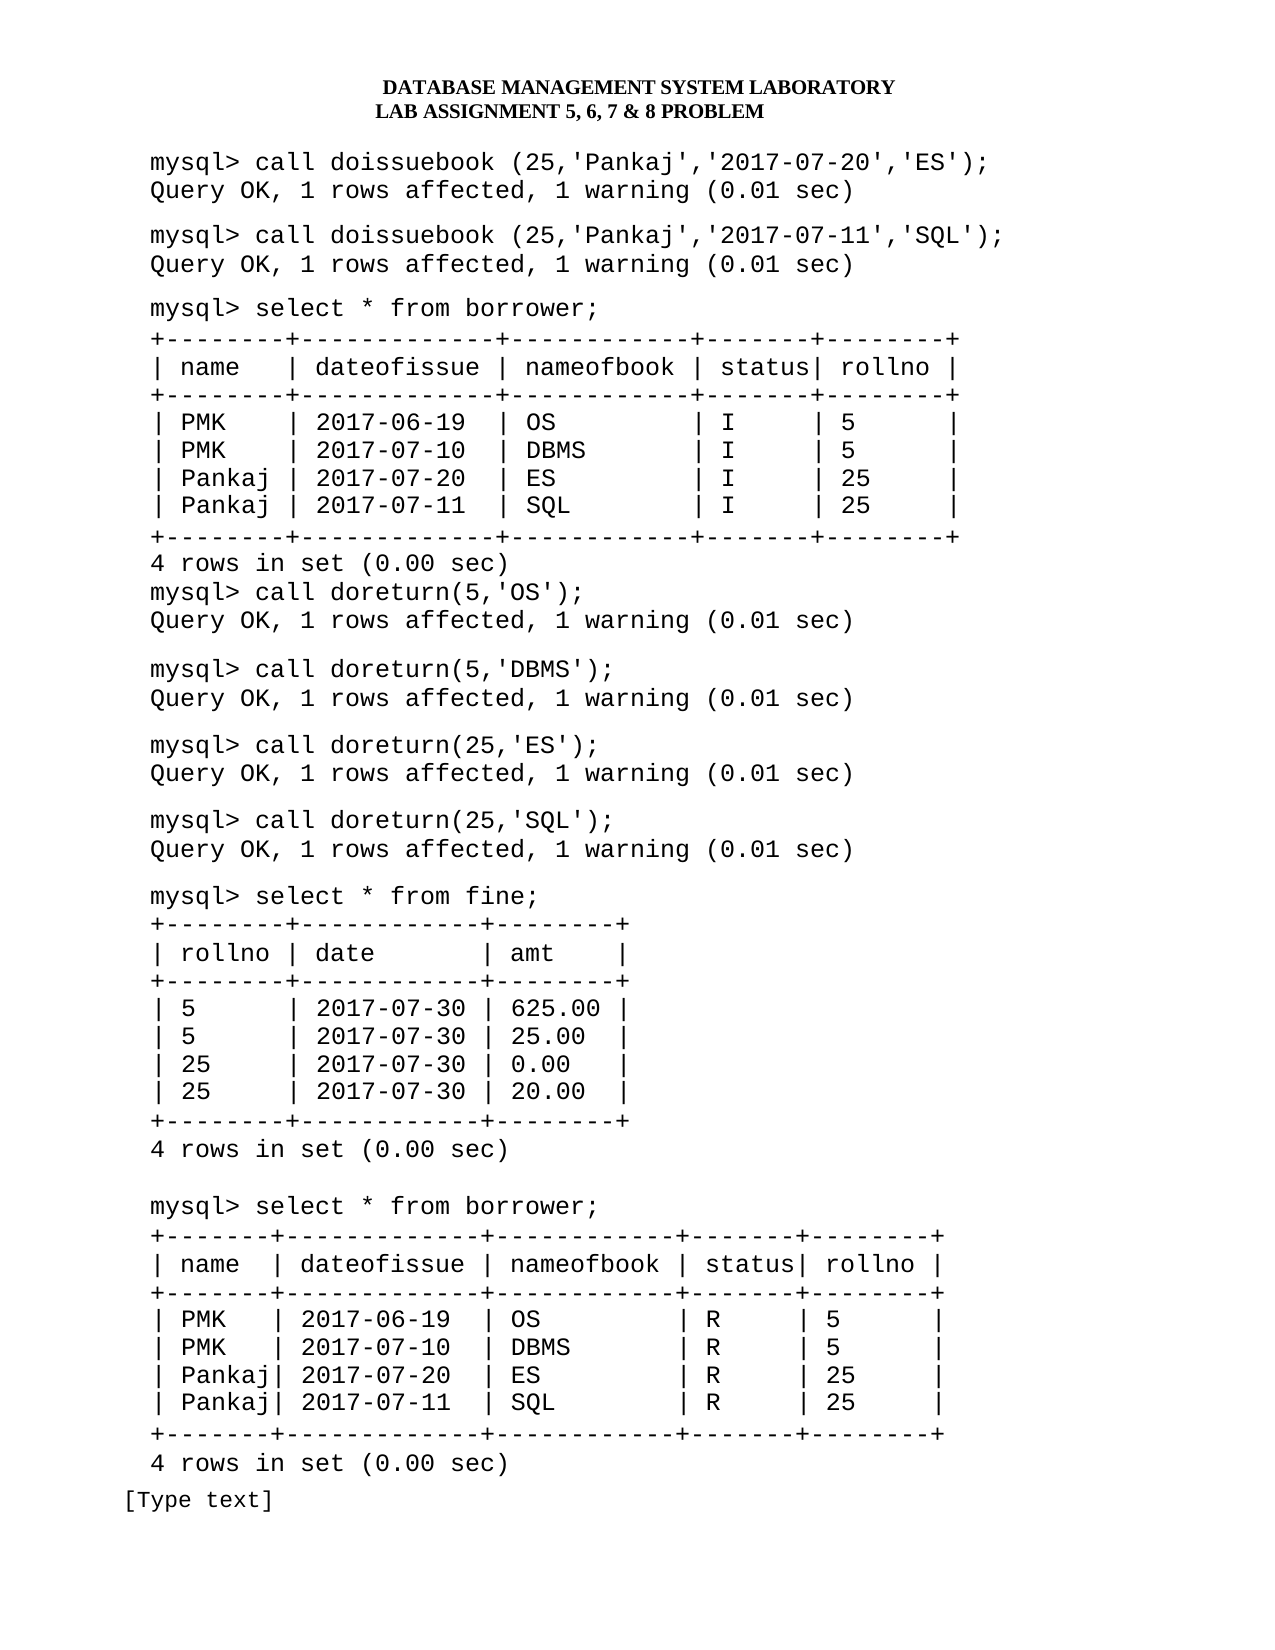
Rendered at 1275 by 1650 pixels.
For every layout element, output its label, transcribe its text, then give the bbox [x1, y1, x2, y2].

table_cell 5 [833, 438, 908, 466]
text | name | dateofissue | nameofbook | status| rollno | [150, 1250, 1154, 1278]
text | rollno | date | amt | [150, 939, 1154, 967]
table_cell PMK | [173, 1335, 293, 1363]
text Query OK, 1 rows affected, 1 warning (0.01 sec) [150, 759, 1154, 787]
table_header | [473, 997, 503, 1023]
table_cell | [481, 438, 518, 466]
text +-------+-------------+------------+-------+--------+ [150, 1420, 1154, 1448]
table_header 5 [818, 1308, 893, 1335]
table_header | [773, 411, 833, 437]
text +--------+-------------+------------+-------+--------+ [150, 381, 1154, 409]
table_cell | [893, 1391, 951, 1418]
table_cell 2017-07-11 [293, 1391, 466, 1418]
table_cell | [758, 1363, 818, 1391]
table_cell I [713, 438, 773, 466]
table_cell | [146, 1391, 173, 1418]
text | name | dateofissue | nameofbook | status| rollno | [150, 353, 1154, 381]
table_header OS [503, 1308, 623, 1335]
table_cell Pankaj [173, 494, 278, 521]
table_cell | [146, 1023, 173, 1051]
table_header OS [518, 411, 638, 437]
table_header 2017-06-19 [293, 1308, 466, 1335]
text mysql> select * from borrower; [150, 1193, 1154, 1222]
table_header PMK | [173, 1308, 293, 1335]
table_header | [146, 997, 173, 1023]
table_cell | [146, 494, 173, 521]
table_cell ES [518, 466, 638, 494]
table_header | [248, 997, 308, 1023]
table_cell 2017-07-20 [293, 1363, 466, 1391]
table_header | [146, 411, 173, 437]
table_cell | [146, 1363, 173, 1391]
table_cell Pankaj [173, 466, 278, 494]
table_header | [146, 1308, 173, 1335]
text +-------+-------------+------------+-------+--------+ [150, 1278, 1154, 1307]
table_cell | [623, 1363, 698, 1391]
table_header I [713, 411, 773, 437]
text Query OK, 1 rows affected, 1 warning (0.01 sec) [150, 683, 1154, 712]
table_cell SQL [518, 494, 638, 521]
table_header 2017-06-19 [308, 411, 481, 437]
text mysql> call doreturn(25,'SQL'); [150, 806, 1154, 834]
table_header | [481, 411, 518, 437]
table_cell 2017-07-10 [308, 438, 481, 466]
table_cell R [698, 1335, 758, 1363]
table_cell | [466, 1335, 503, 1363]
text +-------+-------------+------------+-------+--------+ [150, 1222, 1154, 1250]
text +--------+------------+--------+ [150, 910, 1154, 938]
table_header PMK [173, 411, 278, 437]
table_cell 5 [818, 1335, 893, 1363]
table_cell 25 [818, 1391, 893, 1418]
table_cell | [481, 466, 518, 494]
table_cell | [893, 1363, 951, 1391]
table_cell 0.00 [503, 1051, 608, 1080]
table_header 625.00 [503, 997, 608, 1023]
table_cell 20.00 [503, 1080, 608, 1106]
table_cell | [278, 494, 308, 521]
table_cell | [758, 1391, 818, 1418]
table_cell | [248, 1023, 308, 1051]
table_cell | [473, 1051, 503, 1080]
table_cell | [481, 494, 518, 521]
table_cell | [248, 1051, 308, 1080]
text mysql> call doissuebook (25,'Pankaj','2017-07-20','ES'); Query OK, 1 rows affected, 1 warning (0.01 sec) [150, 150, 991, 206]
text +--------+------------+--------+ [150, 1108, 1154, 1137]
table_cell PMK [173, 438, 278, 466]
table_header 5 [173, 997, 248, 1023]
table_cell | [146, 1080, 173, 1106]
text +--------+------------+--------+ [150, 967, 1154, 995]
table_cell 2017-07-11 [308, 494, 481, 521]
table_cell | [758, 1335, 818, 1363]
table_cell Pankaj| [173, 1391, 293, 1418]
text mysql> call doreturn(25,'ES'); [150, 731, 1154, 759]
table_cell | [773, 438, 833, 466]
table_cell 2017-07-10 [293, 1335, 466, 1363]
text 4 rows in set (0.00 sec) [150, 1137, 1154, 1165]
table_cell 25 [833, 494, 908, 521]
table_cell | [908, 494, 966, 521]
table_cell SQL [503, 1391, 623, 1418]
table_cell | [278, 438, 308, 466]
table_cell 2017-07-30 [308, 1080, 473, 1106]
table_cell 2017-07-30 [308, 1051, 473, 1080]
table_header R [698, 1308, 758, 1335]
table_cell | [473, 1080, 503, 1106]
table_cell 5 [173, 1023, 248, 1051]
table_cell | [248, 1080, 308, 1106]
table_cell I [713, 494, 773, 521]
table_header | [466, 1308, 503, 1335]
table_cell | [466, 1363, 503, 1391]
table_cell R [698, 1391, 758, 1418]
table_header | [278, 411, 308, 437]
text Query OK, 1 rows affected, 1 warning (0.01 sec) [150, 608, 1154, 636]
text 4 rows in set (0.00 sec) [150, 1448, 1154, 1477]
text +--------+-------------+------------+-------+--------+ [150, 523, 1154, 551]
table_cell 25 [833, 466, 908, 494]
table_cell | [638, 494, 713, 521]
table_cell | [473, 1023, 503, 1051]
table_cell | [908, 438, 966, 466]
table_header | [893, 1308, 951, 1335]
table_cell | [893, 1335, 951, 1363]
table_cell | [638, 438, 713, 466]
table_cell | [608, 1051, 636, 1080]
text mysql> call doreturn(5,'DBMS'); [150, 655, 1154, 683]
text 4 rows in set (0.00 sec) mysql> call doreturn(5,'OS'); [150, 551, 587, 608]
table_cell | [608, 1080, 636, 1106]
text +--------+-------------+------------+-------+--------+ [150, 324, 1154, 353]
table_cell | [146, 1051, 173, 1080]
table_header | [908, 411, 966, 437]
table_cell | [773, 466, 833, 494]
text mysql> select * from fine; [150, 882, 1154, 910]
table_header | [608, 997, 636, 1023]
table_cell R [698, 1363, 758, 1391]
table_cell | [146, 438, 173, 466]
table_cell 25 [173, 1080, 248, 1106]
text mysql> call doissuebook (25,'Pankaj','2017-07-11','SQL'); Query OK, 1 rows affected, 1 warning (0.01 sec) [150, 223, 1006, 280]
table_header 5 [833, 411, 908, 437]
table_cell | [908, 466, 966, 494]
table_header | [623, 1308, 698, 1335]
text mysql> select * from borrower; [150, 296, 1154, 324]
table_cell DBMS [518, 438, 638, 466]
table_cell ES [503, 1363, 623, 1391]
table_cell | [608, 1023, 636, 1051]
table_cell 25 [818, 1363, 893, 1391]
table_header | [758, 1308, 818, 1335]
text Query OK, 1 rows affected, 1 warning (0.01 sec) [150, 834, 1154, 863]
table_cell DBMS [503, 1335, 623, 1363]
table_cell 2017-07-20 [308, 466, 481, 494]
table_cell I [713, 466, 773, 494]
table_cell | [623, 1335, 698, 1363]
table_cell | [773, 494, 833, 521]
table_header | [638, 411, 713, 437]
table_cell | [623, 1391, 698, 1418]
table_cell 25 [173, 1051, 248, 1080]
table_cell 2017-07-30 [308, 1023, 473, 1051]
table_cell | [146, 466, 173, 494]
table_cell | [146, 1335, 173, 1363]
table_cell Pankaj| [173, 1363, 293, 1391]
table_cell | [638, 466, 713, 494]
table_cell | [278, 466, 308, 494]
table_cell 25.00 [503, 1023, 608, 1051]
table_header 2017-07-30 [308, 997, 473, 1023]
table_cell | [466, 1391, 503, 1418]
